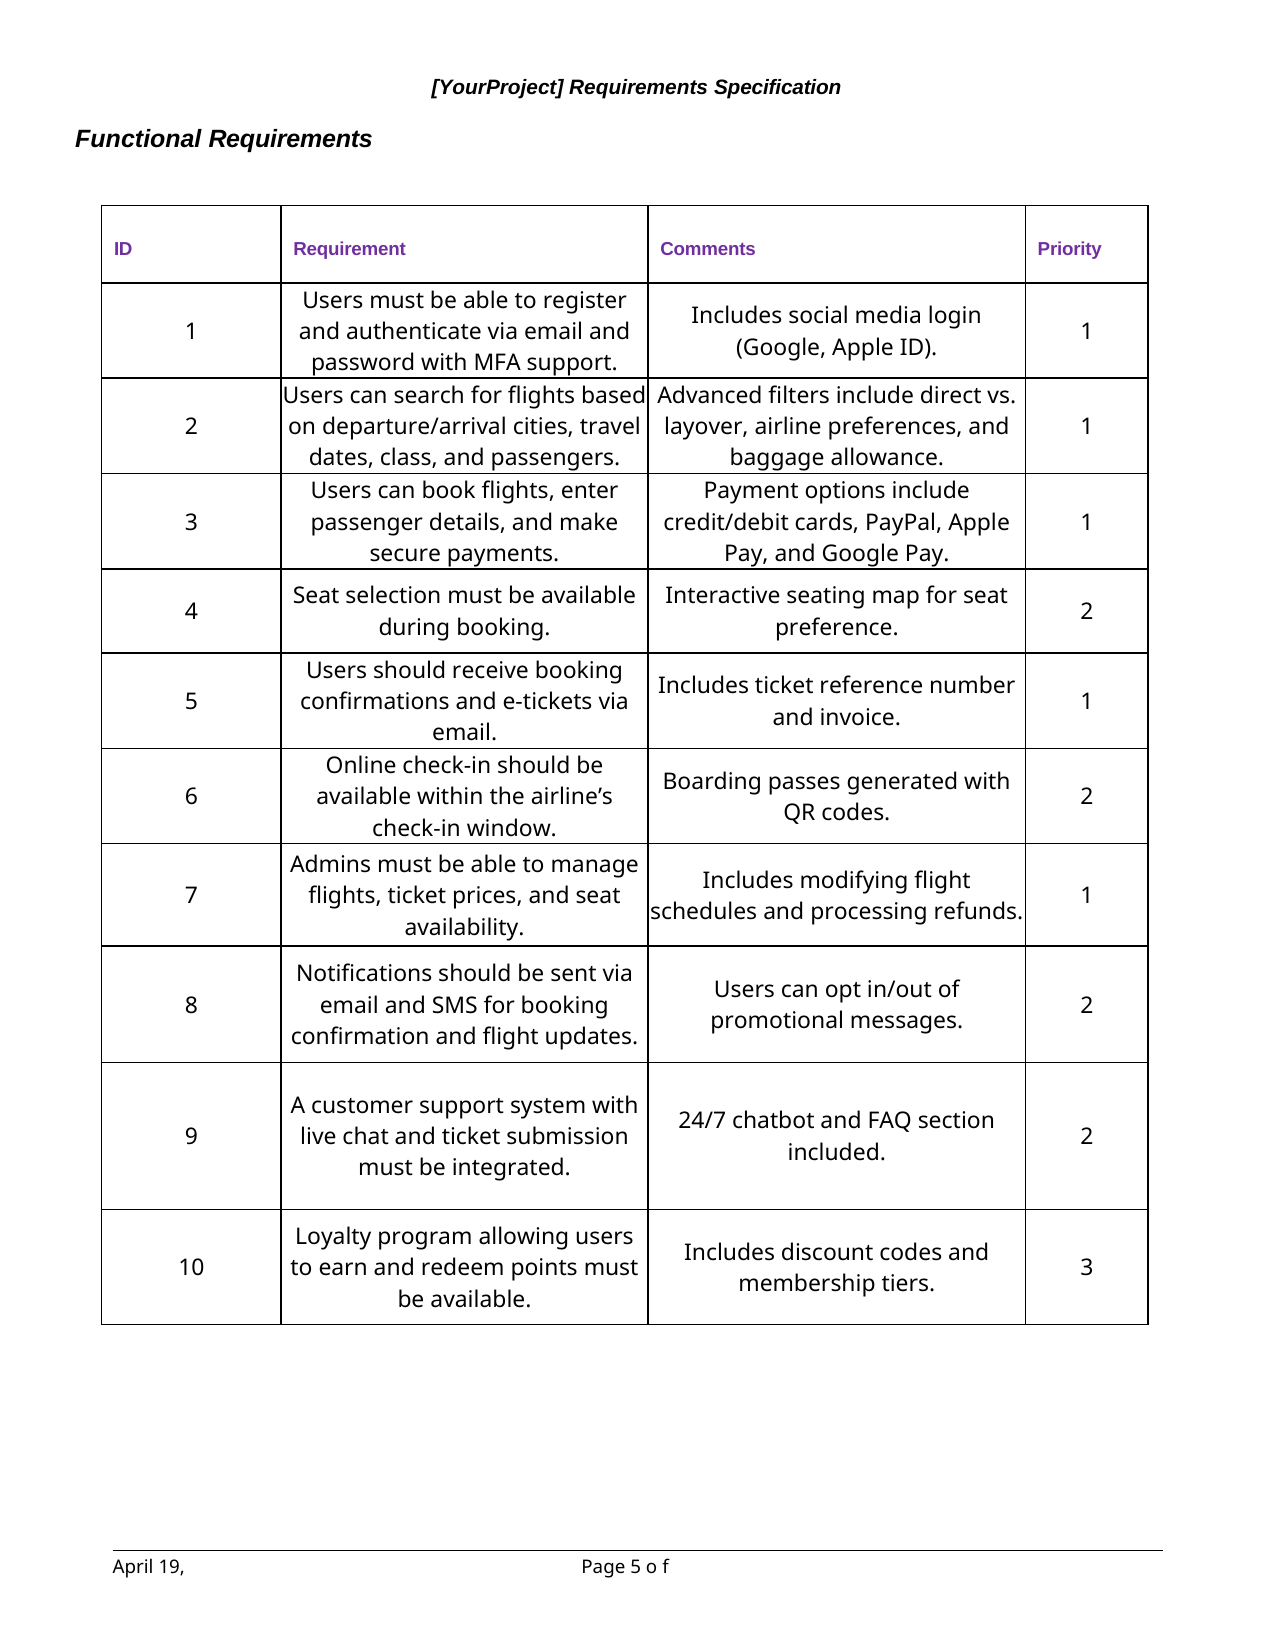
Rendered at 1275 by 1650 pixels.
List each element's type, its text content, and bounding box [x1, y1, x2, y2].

table_cell Users should receive booking confirmations and e-tickets via email. [282, 654, 647, 747]
table_cell A customer support system with live chat and ticket submission must be integrated. [282, 1063, 647, 1208]
table_cell Users can book flights, enter passenger details, and make secure payments. [282, 474, 647, 568]
table_cell 2 [1026, 749, 1147, 843]
table_cell Interactive seating map for seat preference. [649, 570, 1025, 652]
table_cell Includes social media login (Google, Apple ID). [649, 284, 1025, 377]
table_cell Users must be able to register and authenticate via email and password with MFA support. [282, 284, 647, 377]
table_cell 1 [1026, 654, 1147, 747]
table_cell 6 [102, 749, 280, 843]
table_cell 5 [102, 654, 280, 747]
table_cell 9 [102, 1063, 280, 1208]
table_cell 2 [102, 379, 280, 473]
table_cell 3 [102, 474, 280, 568]
table_cell Includes modifying flight schedules and processing refunds. [649, 844, 1025, 945]
table_cell Includes ticket reference number and invoice. [649, 654, 1025, 747]
table_cell 1 [1026, 379, 1147, 473]
table_cell 3 [1026, 1210, 1147, 1324]
table_header Requirement [282, 206, 647, 282]
table_cell Users can opt in/out of promotional messages. [649, 947, 1025, 1061]
table_cell Seat selection must be available during booking. [282, 570, 647, 652]
table_cell Admins must be able to manage flights, ticket prices, and seat availability. [282, 844, 647, 945]
table_cell 10 [102, 1210, 280, 1324]
table_cell Boarding passes generated with QR codes. [649, 749, 1025, 843]
table_cell 2 [1026, 1063, 1147, 1208]
table_cell 24/7 chatbot and FAQ section included. [649, 1063, 1025, 1208]
table_cell 1 [102, 284, 280, 377]
table_cell Advanced filters include direct vs. layover, airline preferences, and baggage allowance. [649, 379, 1025, 473]
table_cell Notifications should be sent via email and SMS for booking confirmation and flight updates. [282, 947, 647, 1061]
table_cell 7 [102, 844, 280, 945]
table_cell Users can search for flights based on departure/arrival cities, travel dates, class, and passengers. [282, 379, 647, 473]
table_cell 1 [1026, 284, 1147, 377]
table_cell 2 [1026, 570, 1147, 652]
table_cell Loyalty program allowing users to earn and redeem points must be available. [282, 1210, 647, 1324]
table_cell Payment options include credit/debit cards, PayPal, Apple Pay, and Google Pay. [649, 474, 1025, 568]
table_cell Includes discount codes and membership tiers. [649, 1210, 1025, 1324]
table_cell 4 [102, 570, 280, 652]
table_header Priority [1026, 206, 1147, 282]
table_header ID [102, 206, 280, 282]
table_cell Online check-in should be available within the airline’s check-in window. [282, 749, 647, 843]
table_cell 1 [1026, 474, 1147, 568]
subtitle Functional Requirements [75, 124, 1237, 153]
table_cell 1 [1026, 844, 1147, 945]
table_header Comments [649, 206, 1025, 282]
table_cell 8 [102, 947, 280, 1061]
table_cell 2 [1026, 947, 1147, 1061]
